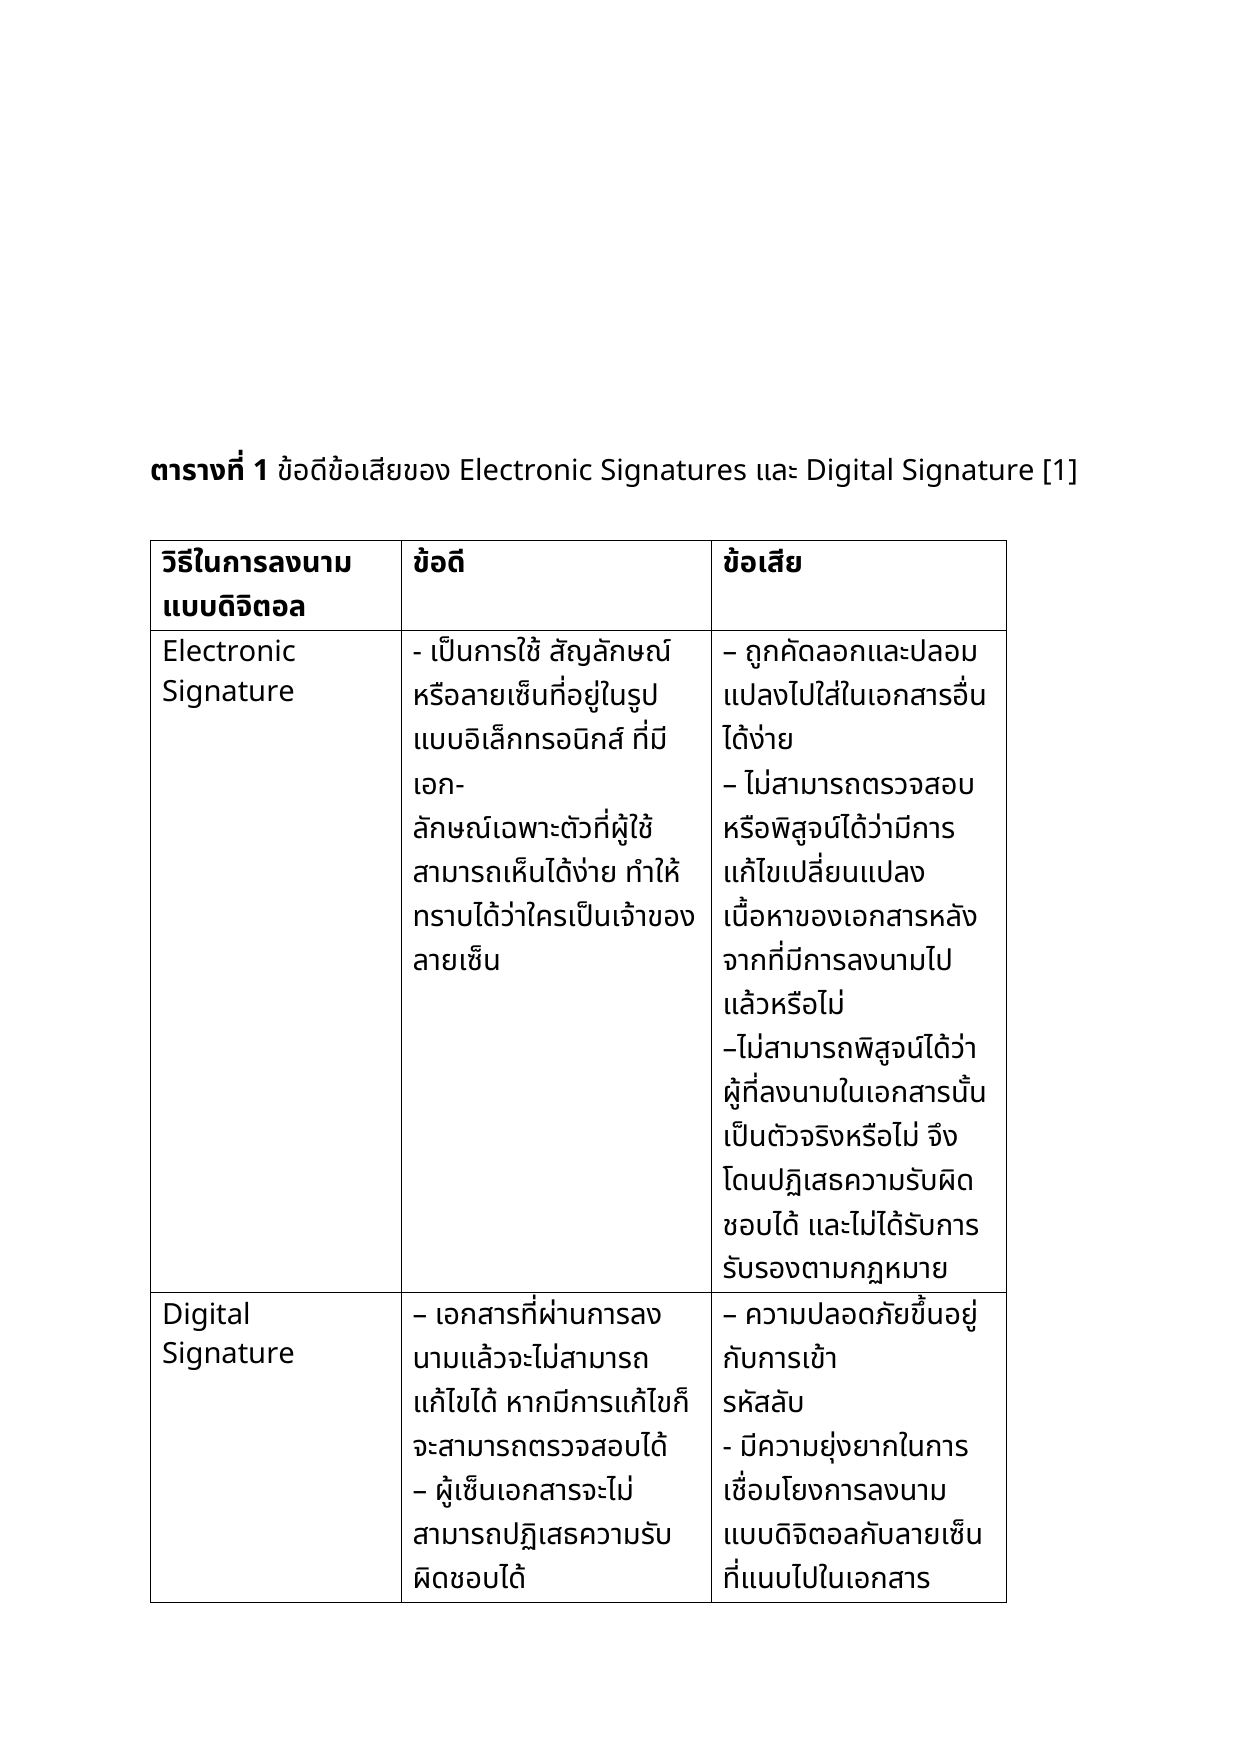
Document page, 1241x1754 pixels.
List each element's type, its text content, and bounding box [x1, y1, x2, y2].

table_header ข้อดี [402, 541, 711, 629]
table_cell Electronic Signature [151, 631, 401, 1292]
table_header ข้อเสีย [712, 541, 1006, 629]
table_cell - เป็นการใช้ สัญลักษณ์ หรือลายเซ็นที่อยู่ในรูปแบบอิเล็กทรอนิกส์ ที่มีเอก- ลักษณ์เฉพาะตัวที่ผู้ใช้สามารถเห็นได้ง่าย ทำให้ทราบได้ว่าใครเป็นเจ้าของลายเซ็น [402, 631, 711, 1292]
table_cell Digital Signature [151, 1293, 401, 1602]
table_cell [712, 1293, 1006, 1602]
text ตารางที่ 1 ข้อดีข้อเสียของ Electronic Signatures และ Digital Signature [1] [150, 450, 1090, 494]
table_header วิธีในการลงนามแบบดิจิตอล [151, 541, 401, 629]
table_cell – ถูกคัดลอกและปลอมแปลงไปใส่ในเอกสารอื่นได้ง่าย – ไม่สามารถตรวจสอบ หรือพิสูจน์ได้ว่ามีการแก้ไขเปลี่ยนแปลงเนื้อหาของเอกสารหลังจากที่มีการลงนามไปแล้วหรือไม่ –ไม่สามารถพิสูจน์ได้ว่าผู้ที่ลงนามในเอกสารนั้นเป็นตัวจริงหรือไม่ จึงโดนปฏิเสธความรับผิดชอบได้ และไม่ได้รับการรับรองตามกฏหมาย [712, 631, 1006, 1292]
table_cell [402, 1293, 711, 1602]
